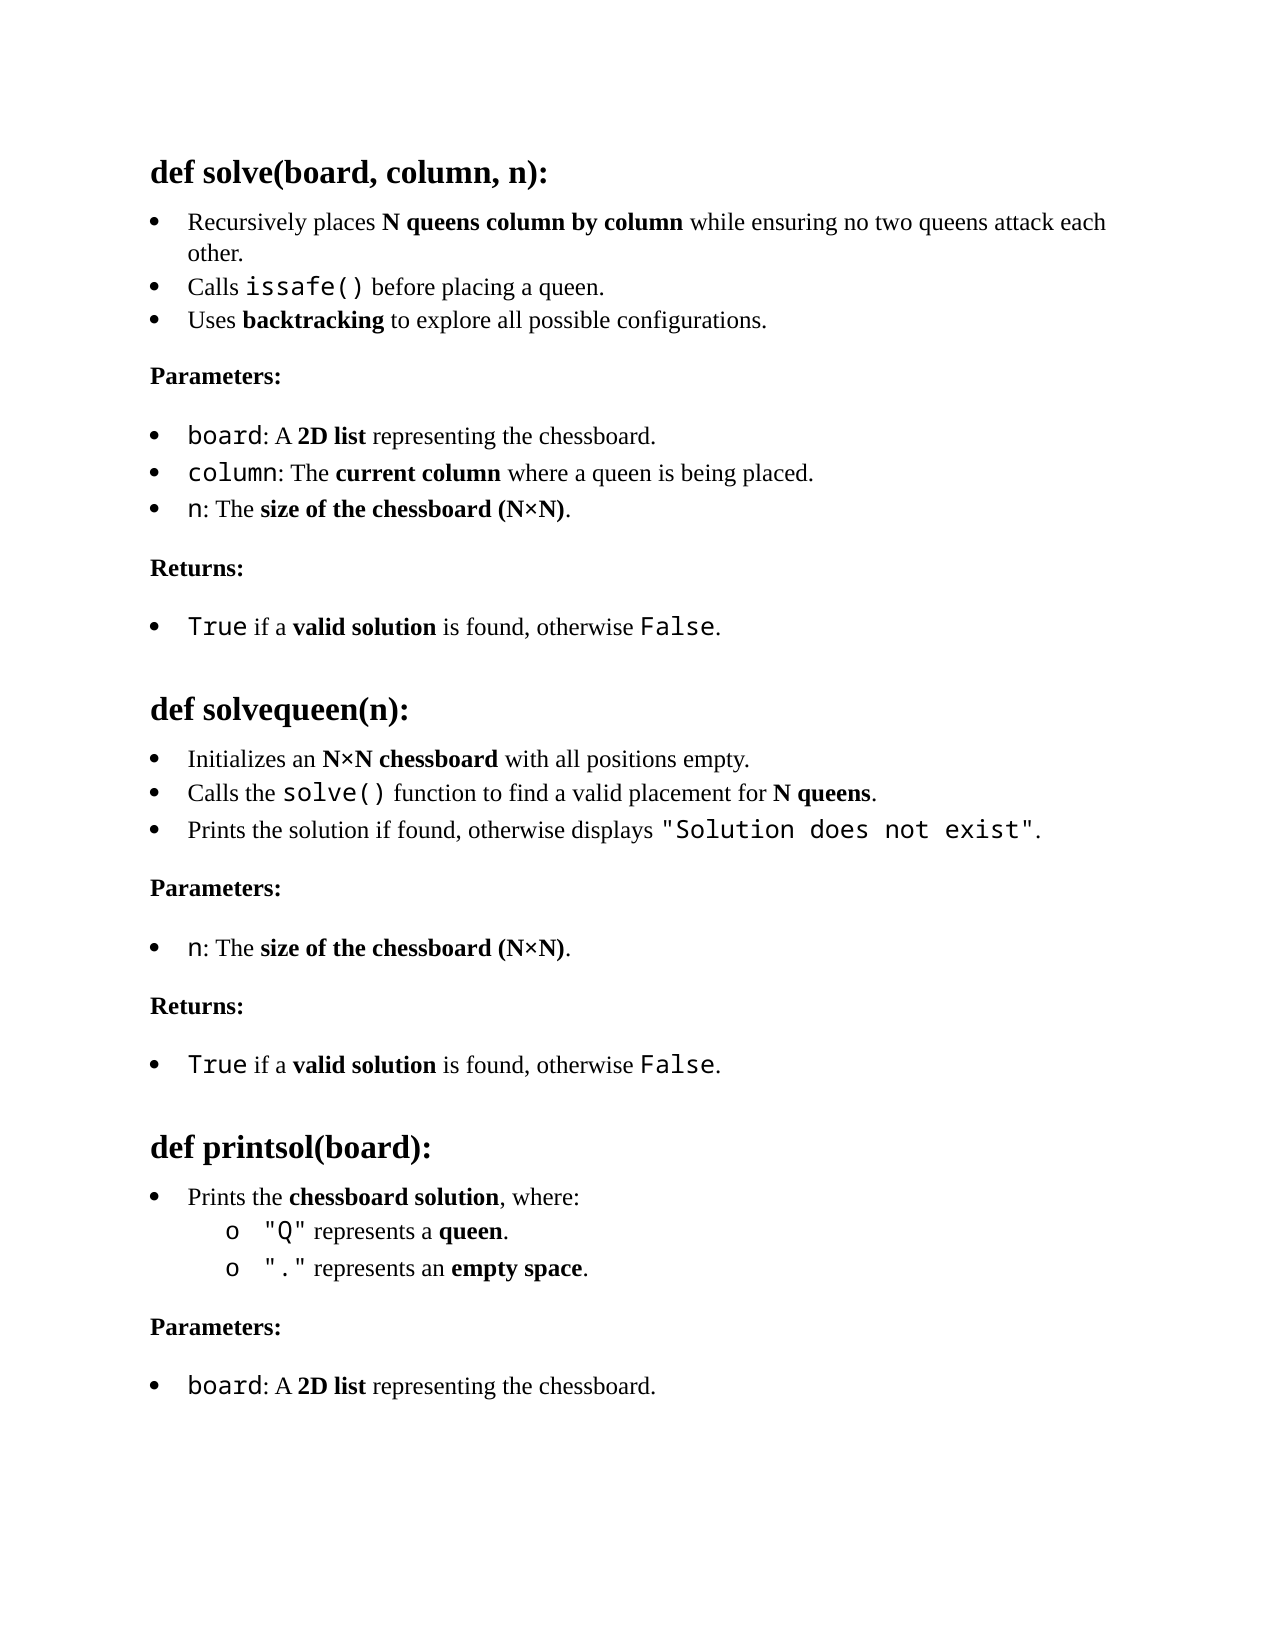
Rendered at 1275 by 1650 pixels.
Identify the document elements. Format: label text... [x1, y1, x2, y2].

list Uses backtracking to explore all possible configurations. [150, 305, 1125, 334]
text Returns: [150, 553, 1125, 582]
text Parameters: [150, 361, 1125, 390]
list "Q" represents a queen. [225, 1213, 1125, 1247]
list board: A 2D list representing the chessboard. [150, 1368, 1125, 1402]
list True if a valid solution is found, otherwise False. [150, 609, 1125, 643]
text Returns: [150, 991, 1125, 1020]
list Prints the chessboard solution, where: [150, 1182, 1125, 1211]
list Calls issafe() before placing a queen. [150, 269, 1125, 303]
list column: The current column where a queen is being placed. [150, 454, 1125, 488]
list n: The size of the chessboard (N×N). [150, 929, 1125, 963]
text def solve(board, column, n): [150, 152, 1125, 191]
text Parameters: [150, 1312, 1125, 1341]
list "." represents an empty space. [225, 1250, 1125, 1284]
list n: The size of the chessboard (N×N). [150, 491, 1125, 525]
text def solvequeen(n): [150, 689, 1125, 728]
list True if a valid solution is found, otherwise False. [150, 1047, 1125, 1081]
list Initializes an N×N chessboard with all positions empty. [150, 744, 1125, 772]
list Prints the solution if found, otherwise displays "Solution does not exist". [150, 811, 1125, 846]
list Calls the solve() function to find a valid placement for N queens. [150, 775, 1125, 809]
text Parameters: [150, 873, 1125, 902]
list board: A 2D list representing the chessboard. [150, 417, 1125, 452]
list Recursively places N queens column by column while ensuring no two queens attack each other. [150, 207, 1125, 266]
text def printsol(board): [150, 1128, 1125, 1166]
